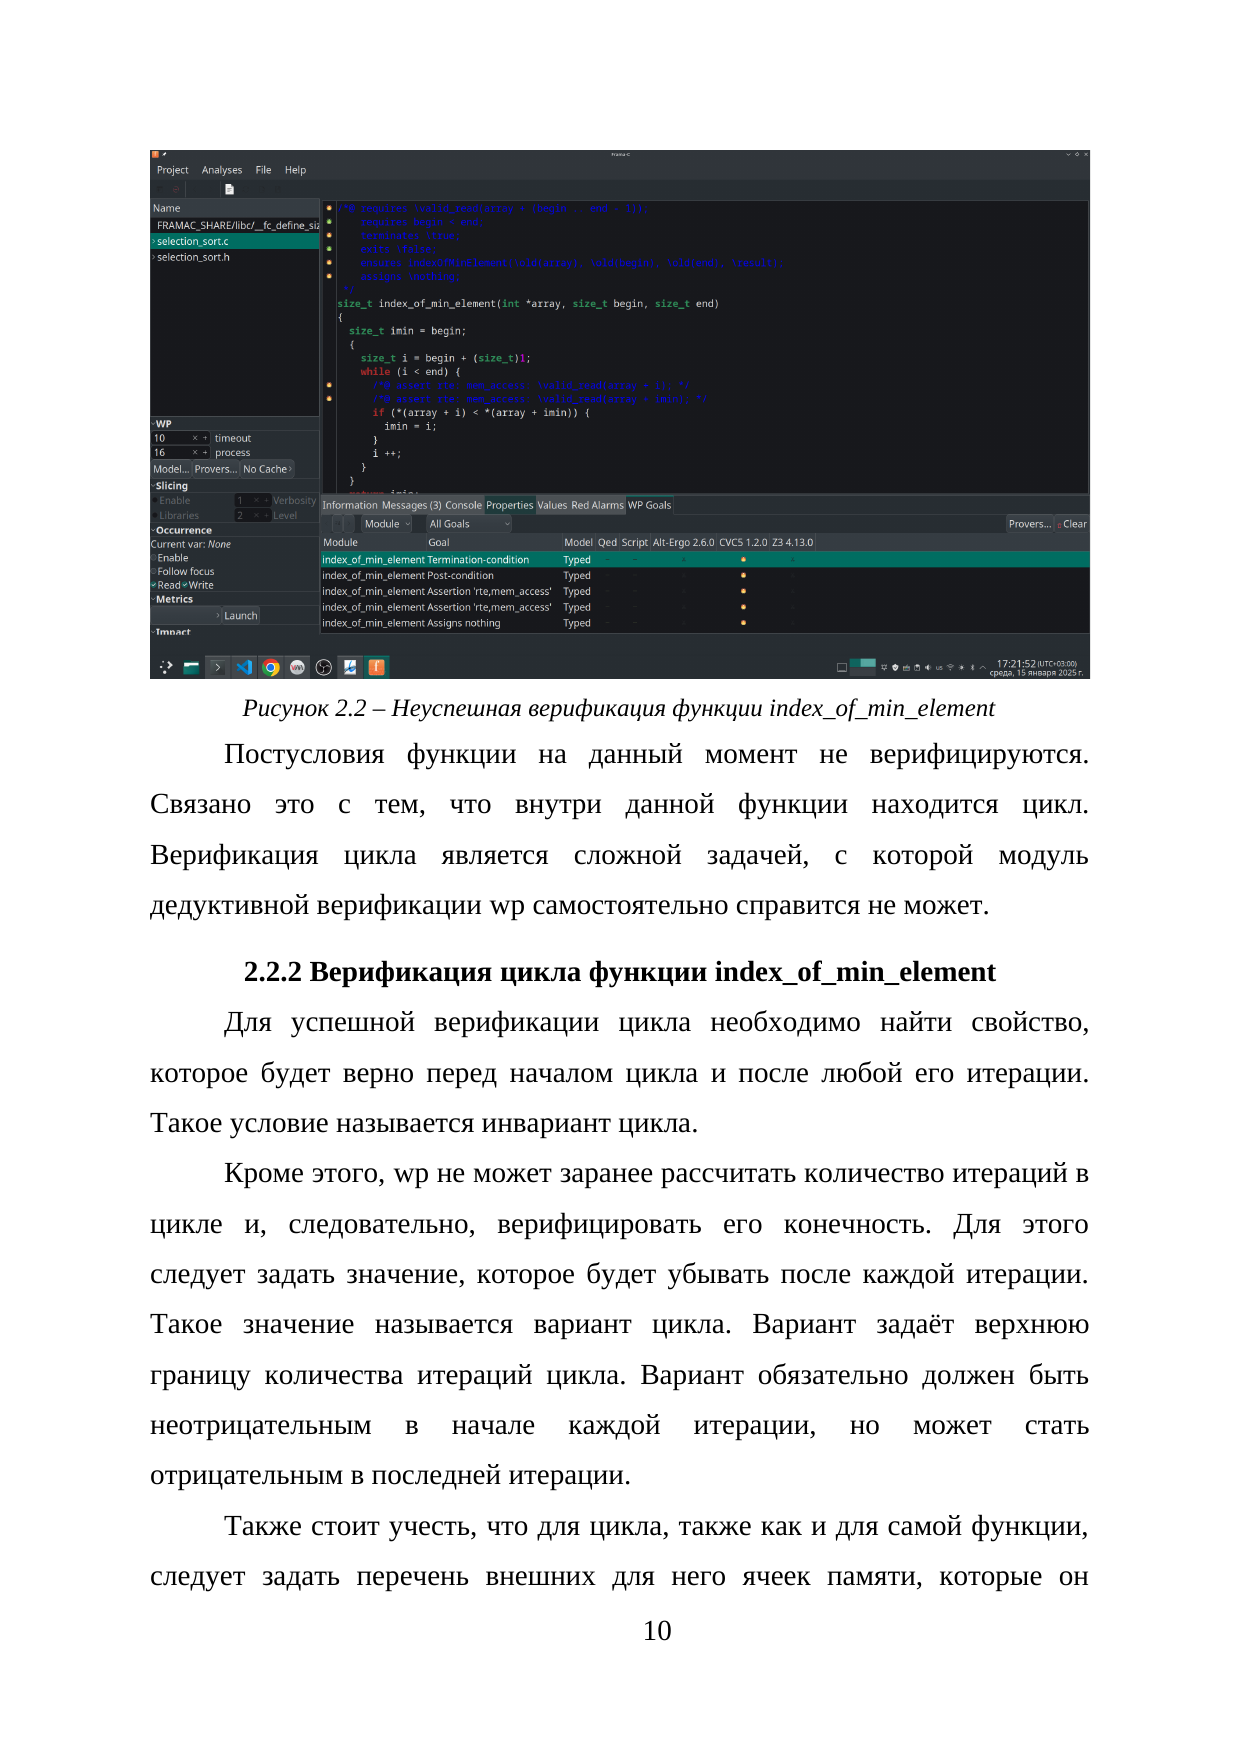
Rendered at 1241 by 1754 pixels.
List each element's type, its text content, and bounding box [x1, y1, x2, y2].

text Рисунок 2.2 – Неуспешная верификация функции index_of_min_element [150, 679, 1090, 722]
text Постусловия функции на данный момент не верифицируются. Связано это с тем, что внутри данной функции находится цикл. Верификация цикла является сложной задачей, с которой модуль дедуктивной верификации wp самостоятельно справится не может. [150, 736, 1090, 921]
text Для успешной верификации цикла необходимо найти свойство, которое будет верно перед началом цикла и после любой его итерации. Такое условие называется инвариант цикла. [150, 1004, 1090, 1139]
text Кроме этого, wp не может заранее рассчитать количество итераций в цикле и, следовательно, верифицировать его конечность. Для этого следует задать значение, которое будет убывать после каждой итерации. Такое значение называется вариант цикла. Вариант задаёт верхнюю границу количества итераций цикла. Вариант обязательно должен быть неотрицательным в начале каждой итерации, но может стать отрицательным в последней итерации. [150, 1156, 1090, 1491]
subtitle 2.2.2 Верификация цикла функции index_of_min_element [150, 954, 1090, 988]
picture [150, 150, 1091, 679]
